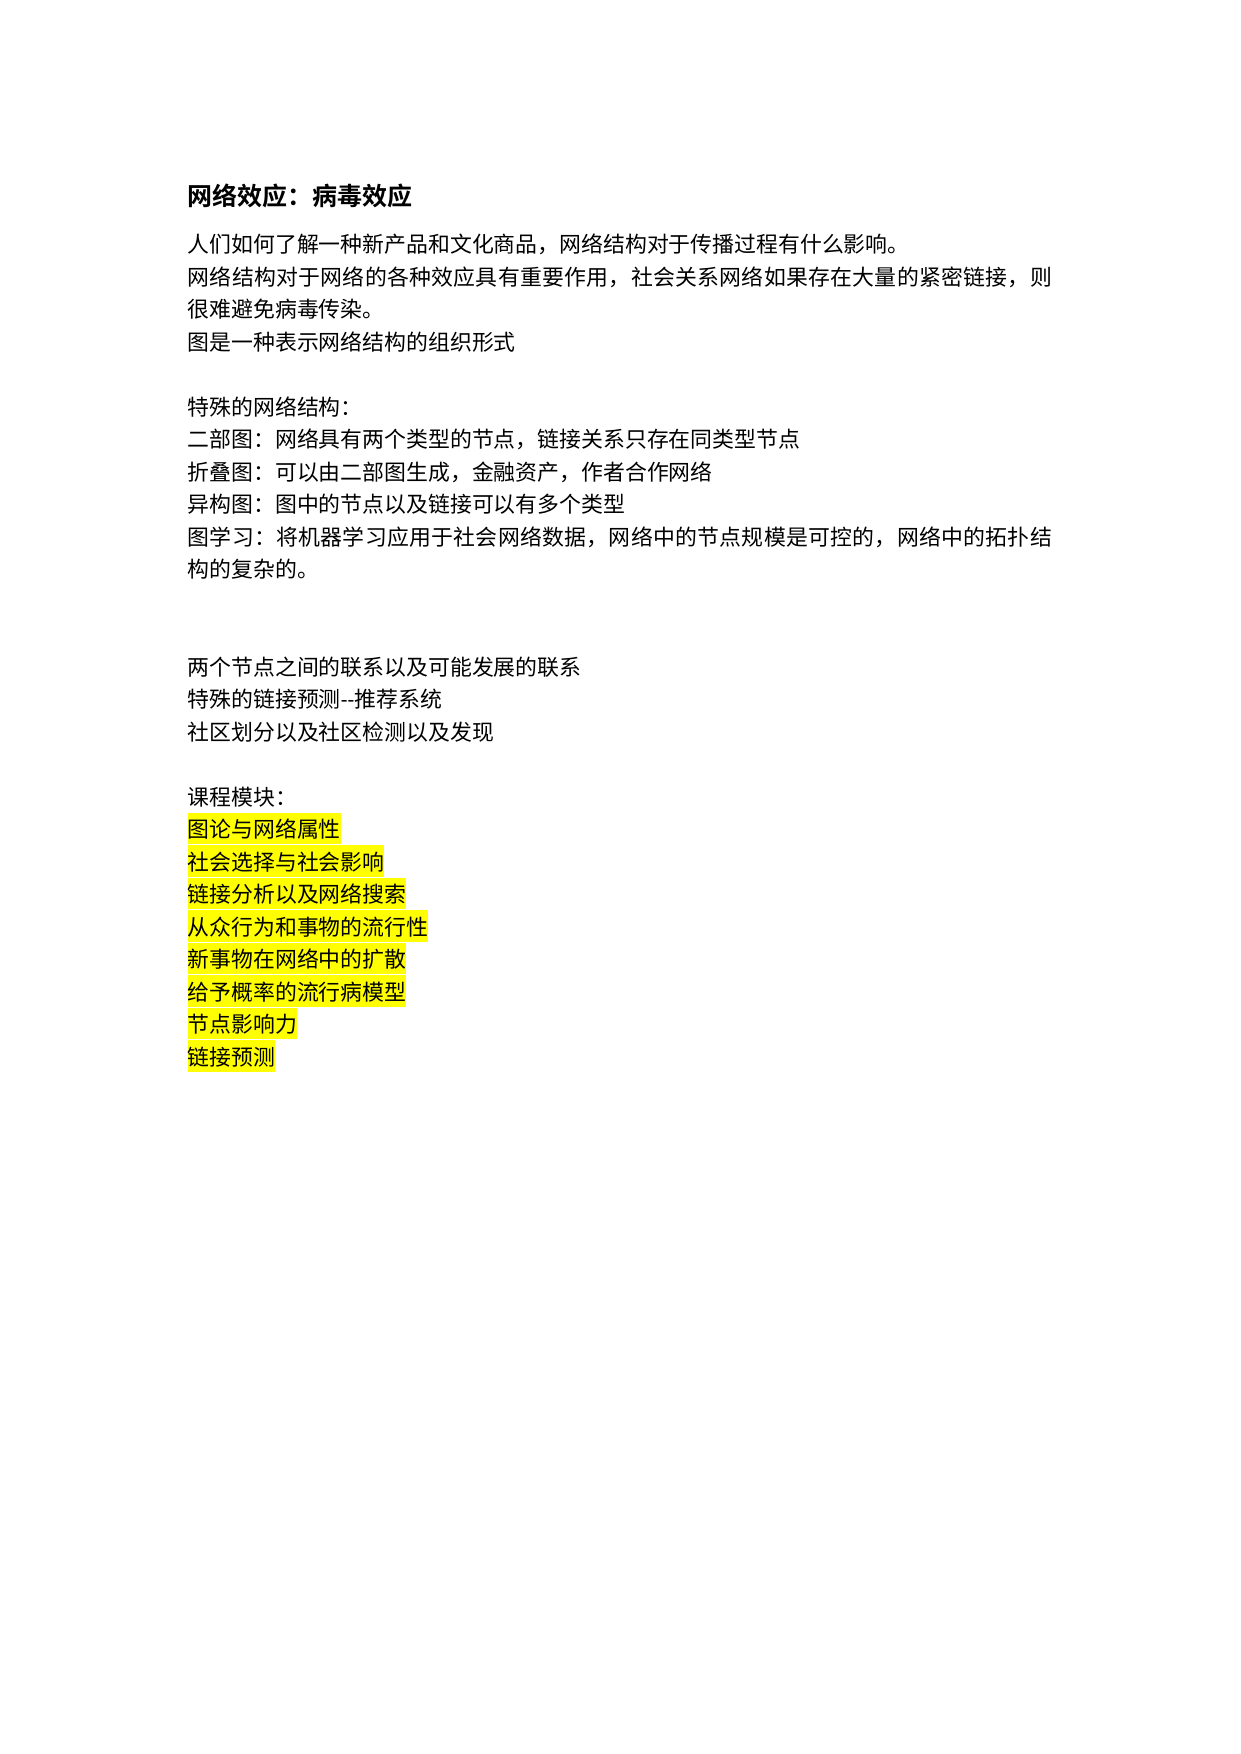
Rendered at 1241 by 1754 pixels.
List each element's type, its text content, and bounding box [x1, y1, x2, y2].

text 二部图：网络具有两个类型的节点，链接关系只存在同类型节点 [187, 422, 1053, 454]
text 给予概率的流行病模型 [187, 974, 1053, 1007]
text 链接预测 [187, 1039, 1053, 1072]
text 链接分析以及网络搜索 [187, 877, 1053, 909]
text 社会选择与社会影响 [187, 844, 1053, 877]
text 网络效应：病毒效应 [187, 162, 1053, 227]
text 新事物在网络中的扩散 [187, 942, 1053, 974]
text 图论与网络属性 [187, 812, 1053, 844]
text 折叠图：可以由二部图生成，金融资产，作者合作网络 [187, 454, 1053, 487]
text 特殊的网络结构： [187, 389, 1053, 422]
text 图是一种表示网络结构的组织形式 [187, 324, 1053, 357]
text 两个节点之间的联系以及可能发展的联系 [187, 649, 1053, 682]
text 课程模块： [187, 779, 1053, 812]
text 异构图：图中的节点以及链接可以有多个类型 [187, 487, 1053, 519]
text 特殊的链接预测--推荐系统 [187, 682, 1053, 714]
text 社区划分以及社区检测以及发现 [187, 714, 1053, 747]
text 人们如何了解一种新产品和文化商品，网络结构对于传播过程有什么影响。 [187, 227, 1053, 259]
text 从众行为和事物的流行性 [187, 909, 1053, 942]
text 图学习：将机器学习应用于社会网络数据，网络中的节点规模是可控的，网络中的拓扑结构的复杂的。 [187, 519, 1053, 584]
text 网络结构对于网络的各种效应具有重要作用，社会关系网络如果存在大量的紧密链接，则很难避免病毒传染。 [187, 259, 1053, 324]
text 节点影响力 [187, 1007, 1053, 1039]
